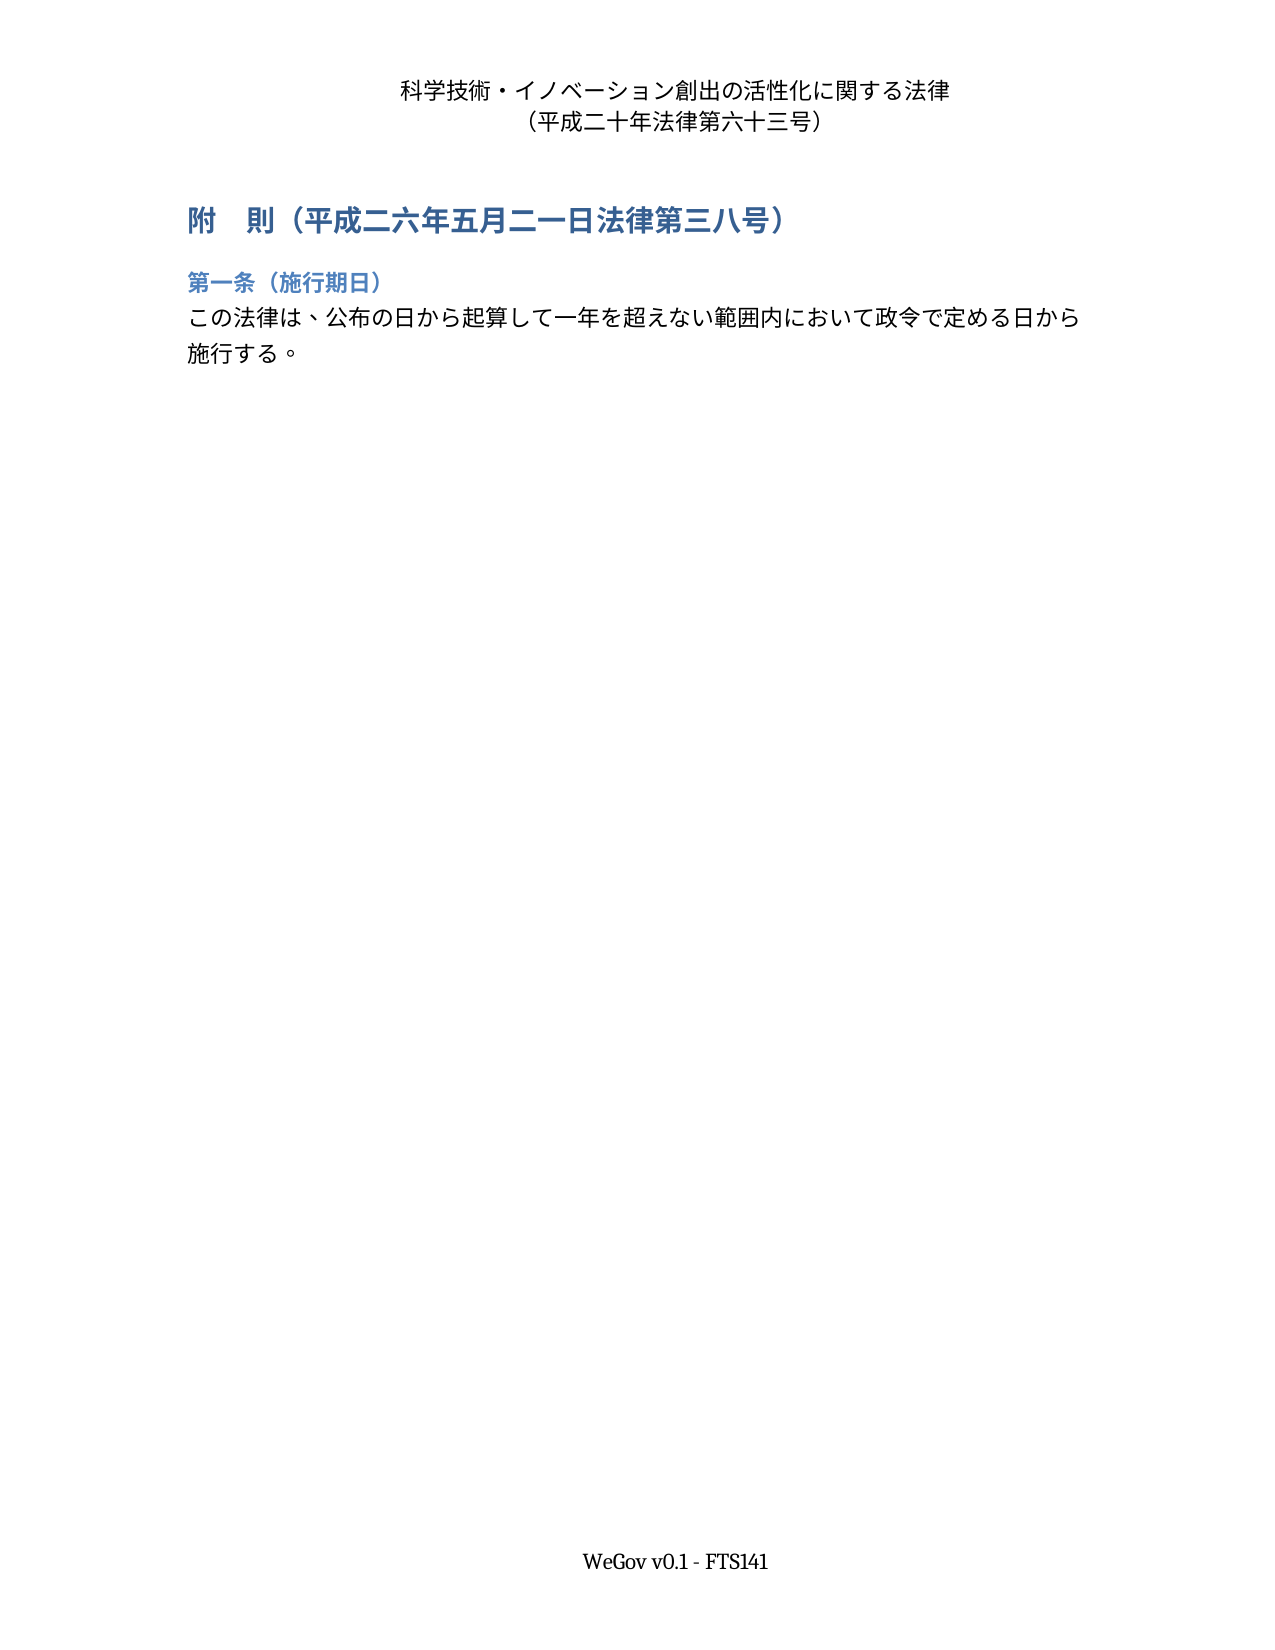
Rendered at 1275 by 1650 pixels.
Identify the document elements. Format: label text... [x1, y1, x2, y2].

subtitle 附 則（平成二六年五月二一日法律第三八号） [187, 200, 1087, 240]
text この法律は、公布の日から起算して一年を超えない範囲内において政令で定める日から施行する。 [187, 302, 1087, 369]
subtitle 第一条（施行期日） [187, 266, 1087, 298]
